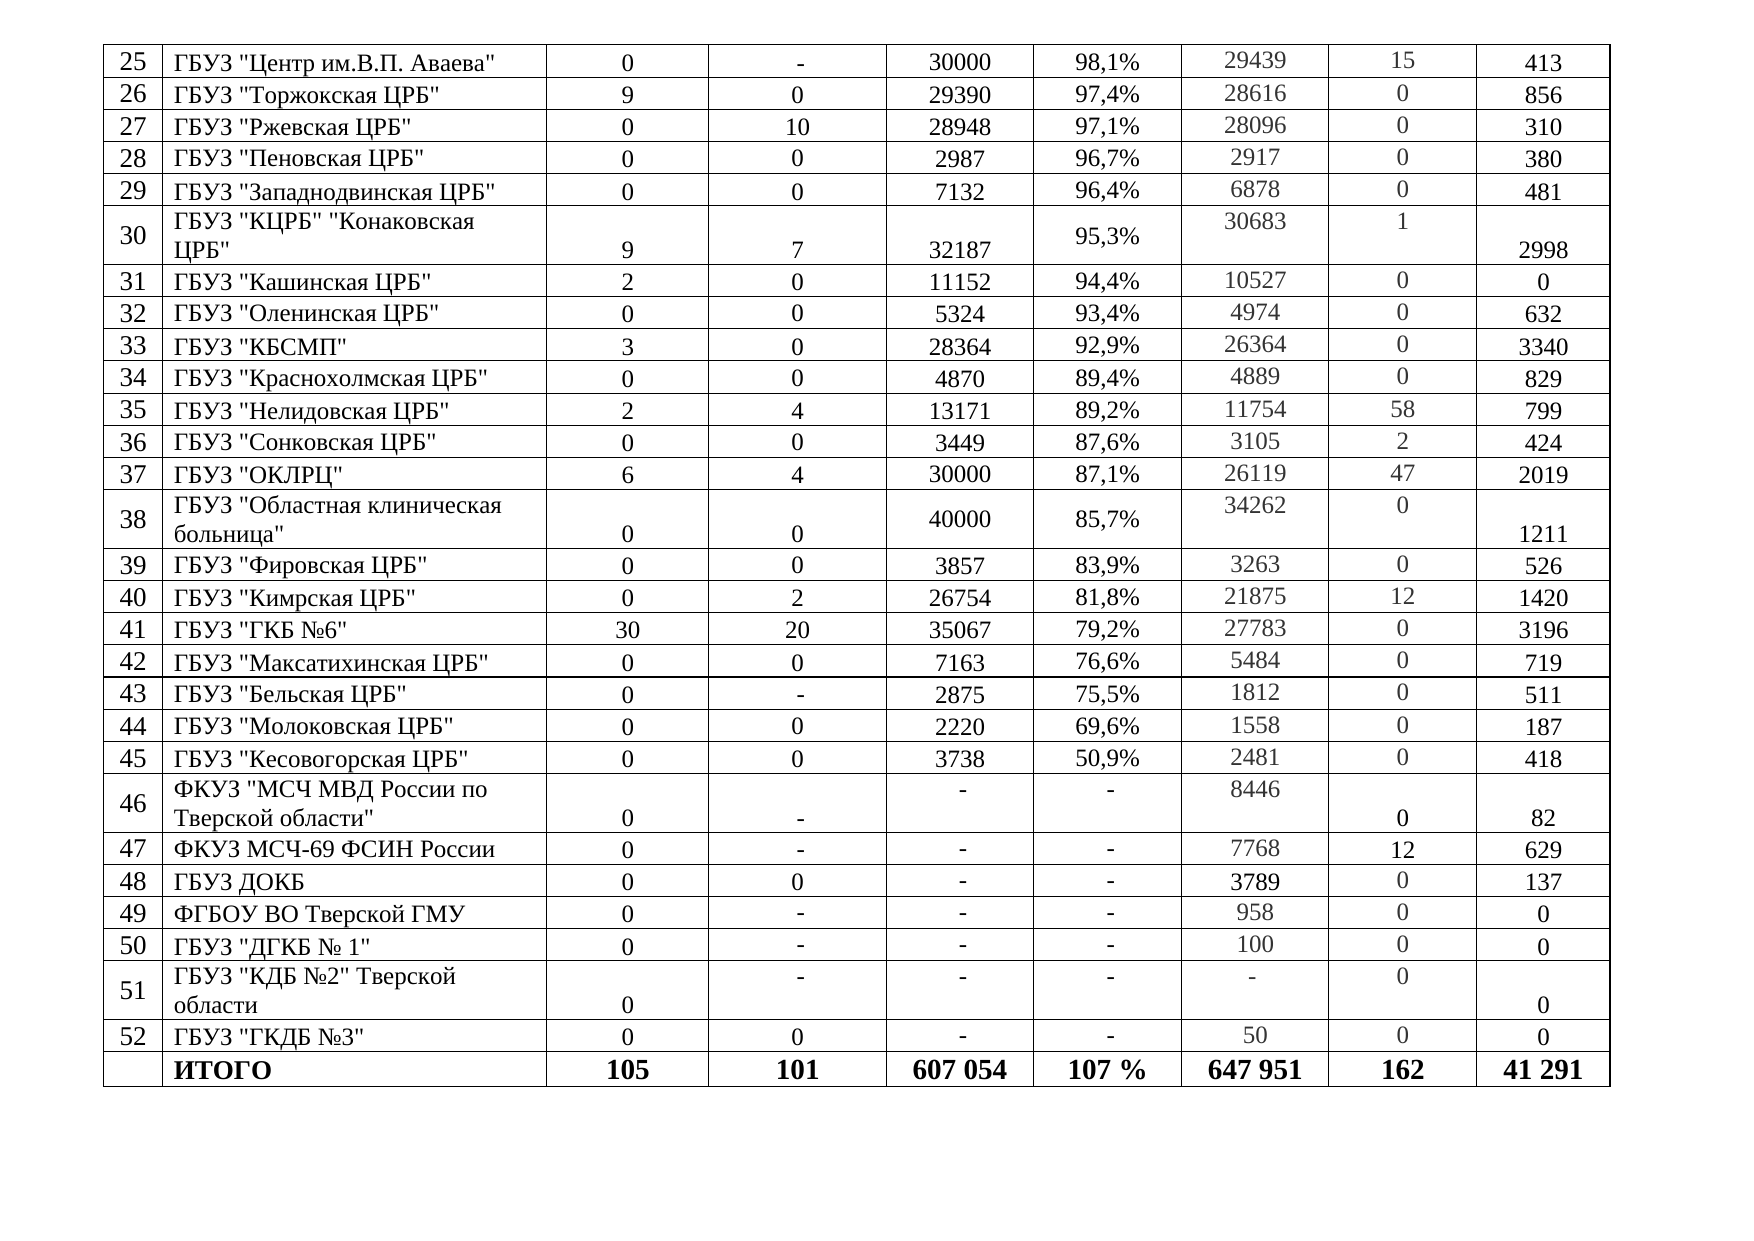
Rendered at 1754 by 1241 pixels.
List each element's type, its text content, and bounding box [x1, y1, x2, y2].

table_cell - [709, 678, 886, 709]
table_cell 0 [1477, 1020, 1609, 1051]
table_cell 39 [104, 549, 162, 580]
table_cell 0 [547, 174, 708, 205]
table_cell 34262 [1182, 490, 1328, 548]
table_cell 11152 [887, 265, 1033, 296]
table_cell 647 951 [1182, 1052, 1328, 1086]
table_cell 0 [547, 426, 708, 457]
table_cell 0 [1329, 613, 1476, 644]
table_cell 632 [1477, 297, 1609, 328]
table_cell 15 [1329, 45, 1476, 77]
table_cell 0 [709, 329, 886, 360]
table_cell 0 [1329, 361, 1476, 393]
table_cell 0 [709, 710, 886, 741]
table_cell ГБУЗ "Оленинская ЦРБ" [163, 297, 546, 328]
table_cell 10 [709, 110, 886, 141]
table_cell 2 [547, 394, 708, 425]
table_cell 12 [1329, 581, 1476, 612]
table_cell - [709, 929, 886, 960]
table_cell 5484 [1182, 645, 1328, 676]
table_cell 27 [104, 110, 162, 141]
table_cell 50,9% [1034, 742, 1181, 773]
table_cell 98,1% [1034, 45, 1181, 77]
table_cell 0 [547, 1020, 708, 1051]
table_cell ГБУЗ "Областная клиническая больница" [163, 490, 546, 548]
table_cell 1211 [1477, 490, 1609, 548]
table_cell 75,5% [1034, 678, 1181, 709]
table_cell 380 [1477, 142, 1609, 173]
table_cell ГБУЗ "ГКБ №6" [163, 613, 546, 644]
table_cell 0 [547, 833, 708, 864]
table_cell 29439 [1182, 45, 1328, 77]
table_cell 11754 [1182, 394, 1328, 425]
table_cell 0 [709, 549, 886, 580]
table_cell 413 [1477, 45, 1609, 77]
table_cell 0 [547, 581, 708, 612]
table_cell 89,2% [1034, 394, 1181, 425]
table_cell 0 [1477, 929, 1609, 960]
table_cell ГБУЗ "Максатихинская ЦРБ" [163, 645, 546, 676]
table_cell ГБУЗ "ДГКБ № 1" [163, 929, 546, 960]
table_cell ГБУЗ "Торжокская ЦРБ" [163, 78, 546, 109]
table_cell 105 [547, 1052, 708, 1086]
table_cell - [1034, 961, 1181, 1019]
table_cell 97,4% [1034, 78, 1181, 109]
table_cell 481 [1477, 174, 1609, 205]
table_cell 26754 [887, 581, 1033, 612]
table_cell 0 [547, 961, 708, 1019]
table_cell 35 [104, 394, 162, 425]
table_cell 48 [104, 865, 162, 896]
table_cell ГБУЗ "Западнодвинская ЦРБ" [163, 174, 546, 205]
table_cell 3263 [1182, 549, 1328, 580]
table_cell 137 [1477, 865, 1609, 896]
table_cell 79,2% [1034, 613, 1181, 644]
table_cell - [1034, 929, 1181, 960]
table_cell 829 [1477, 361, 1609, 393]
table_cell 21875 [1182, 581, 1328, 612]
table_cell 50 [104, 929, 162, 960]
table_cell 3857 [887, 549, 1033, 580]
table_cell 0 [547, 490, 708, 548]
table_cell 0 [1477, 961, 1609, 1019]
table_cell 424 [1477, 426, 1609, 457]
table_cell 3789 [1182, 865, 1328, 896]
table_cell 0 [1329, 774, 1476, 832]
table_cell - [1034, 774, 1181, 832]
table_cell - [887, 961, 1033, 1019]
table_cell 9 [547, 78, 708, 109]
table_cell 7 [709, 206, 886, 264]
table_cell 69,6% [1034, 710, 1181, 741]
table_cell - [1034, 1020, 1181, 1051]
table_cell 629 [1477, 833, 1609, 864]
table_cell ГБУЗ ДОКБ [163, 865, 546, 896]
table_cell 0 [1329, 742, 1476, 773]
table_cell 2917 [1182, 142, 1328, 173]
table_cell 1420 [1477, 581, 1609, 612]
table_cell 0 [1477, 897, 1609, 928]
table_cell 0 [1329, 549, 1476, 580]
table_cell 47 [1329, 458, 1476, 489]
table_cell 0 [547, 710, 708, 741]
table_cell 0 [547, 929, 708, 960]
table_cell 0 [709, 174, 886, 205]
table_cell 0 [709, 426, 886, 457]
table_cell 0 [547, 774, 708, 832]
table_cell 0 [1329, 929, 1476, 960]
table_cell 7768 [1182, 833, 1328, 864]
table_cell 0 [1329, 1020, 1476, 1051]
table_cell 41 [104, 613, 162, 644]
table_cell 87,6% [1034, 426, 1181, 457]
table_cell 8446 [1182, 774, 1328, 832]
table_cell 0 [547, 897, 708, 928]
table_cell - [1034, 897, 1181, 928]
table_cell 27783 [1182, 613, 1328, 644]
table_cell 30 [547, 613, 708, 644]
table_cell 46 [104, 774, 162, 832]
table_cell 31 [104, 265, 162, 296]
table_cell 0 [547, 142, 708, 173]
table_cell 5324 [887, 297, 1033, 328]
table_cell - [709, 833, 886, 864]
table_cell 0 [709, 78, 886, 109]
table_cell 526 [1477, 549, 1609, 580]
table_cell 96,7% [1034, 142, 1181, 173]
table_cell 94,4% [1034, 265, 1181, 296]
table_cell 51 [104, 961, 162, 1019]
table_cell ГБУЗ "Ржевская ЦРБ" [163, 110, 546, 141]
table_cell 25 [104, 45, 162, 77]
table_cell ФГБОУ ВО Тверской ГМУ [163, 897, 546, 928]
table_cell 38 [104, 490, 162, 548]
table_cell ГБУЗ "КЦРБ" "Конаковская ЦРБ" [163, 206, 546, 264]
table_cell 0 [547, 297, 708, 328]
table_cell 0 [709, 297, 886, 328]
table_cell 41 291 [1477, 1052, 1609, 1086]
table_cell 2875 [887, 678, 1033, 709]
table_cell 1 [1329, 206, 1476, 264]
table_cell 0 [709, 742, 886, 773]
table_cell 418 [1477, 742, 1609, 773]
table_cell 42 [104, 645, 162, 676]
table_cell 44 [104, 710, 162, 741]
table_cell 0 [1329, 645, 1476, 676]
table_cell 0 [1329, 961, 1476, 1019]
table_cell 0 [709, 265, 886, 296]
table_cell 85,7% [1034, 490, 1181, 548]
table_cell 958 [1182, 897, 1328, 928]
table_cell ГБУЗ "Сонковская ЦРБ" [163, 426, 546, 457]
table_cell - [887, 929, 1033, 960]
table_cell ГБУЗ "ГКДБ №3" [163, 1020, 546, 1051]
table_cell 0 [1329, 110, 1476, 141]
table_cell 28 [104, 142, 162, 173]
table_cell - [887, 833, 1033, 864]
table_cell 3449 [887, 426, 1033, 457]
table_cell 0 [1329, 490, 1476, 548]
table_cell 6878 [1182, 174, 1328, 205]
table_cell 0 [1329, 297, 1476, 328]
table_cell - [1034, 833, 1181, 864]
table_cell 0 [709, 645, 886, 676]
table_cell 45 [104, 742, 162, 773]
table_cell ГБУЗ "Кимрская ЦРБ" [163, 581, 546, 612]
table_cell 0 [1329, 265, 1476, 296]
table_cell 28096 [1182, 110, 1328, 141]
table_cell 0 [547, 549, 708, 580]
table_cell - [1182, 961, 1328, 1019]
table_cell 32187 [887, 206, 1033, 264]
table_cell [104, 1052, 162, 1086]
table_cell 100 [1182, 929, 1328, 960]
table_cell 107 % [1034, 1052, 1181, 1086]
table_cell 101 [709, 1052, 886, 1086]
table_cell 0 [1329, 174, 1476, 205]
table_cell 2 [547, 265, 708, 296]
table_cell 97,1% [1034, 110, 1181, 141]
table_cell 719 [1477, 645, 1609, 676]
table_cell 187 [1477, 710, 1609, 741]
table_cell 30 [104, 206, 162, 264]
table_cell 96,4% [1034, 174, 1181, 205]
table_cell 0 [1329, 897, 1476, 928]
table_cell 34 [104, 361, 162, 393]
table_cell 2220 [887, 710, 1033, 741]
table_cell 26119 [1182, 458, 1328, 489]
table_cell 76,6% [1034, 645, 1181, 676]
table_cell 4 [709, 394, 886, 425]
table_cell - [887, 897, 1033, 928]
table_cell 3340 [1477, 329, 1609, 360]
table_cell ГБУЗ "Кашинская ЦРБ" [163, 265, 546, 296]
table_cell 0 [547, 110, 708, 141]
table_cell 2998 [1477, 206, 1609, 264]
table_cell 95,3% [1034, 206, 1181, 264]
table_cell 310 [1477, 110, 1609, 141]
table_cell 29390 [887, 78, 1033, 109]
table_cell 50 [1182, 1020, 1328, 1051]
table_cell 0 [1329, 78, 1476, 109]
table_cell 2987 [887, 142, 1033, 173]
table_cell 2 [1329, 426, 1476, 457]
table_cell 30000 [887, 458, 1033, 489]
table_cell 82 [1477, 774, 1609, 832]
table_cell 93,4% [1034, 297, 1181, 328]
table_cell 3 [547, 329, 708, 360]
table_cell 58 [1329, 394, 1476, 425]
table_cell 0 [709, 142, 886, 173]
table_cell 29 [104, 174, 162, 205]
table_cell 1812 [1182, 678, 1328, 709]
table_cell ИТОГО [163, 1052, 546, 1086]
table_cell ГБУЗ "Пеновская ЦРБ" [163, 142, 546, 173]
table_cell - [887, 774, 1033, 832]
table_cell 89,4% [1034, 361, 1181, 393]
table_cell 0 [547, 742, 708, 773]
table_cell - [709, 45, 886, 77]
table_cell 6 [547, 458, 708, 489]
table_cell 0 [1477, 265, 1609, 296]
table_cell 7163 [887, 645, 1033, 676]
table_cell 0 [709, 490, 886, 548]
table_cell 30683 [1182, 206, 1328, 264]
table_cell - [887, 865, 1033, 896]
table_cell 4870 [887, 361, 1033, 393]
table_cell ГБУЗ "Кесовогорская ЦРБ" [163, 742, 546, 773]
table_cell - [1034, 865, 1181, 896]
table_cell ГБУЗ "Краснохолмская ЦРБ" [163, 361, 546, 393]
table_cell ФКУЗ МСЧ-69 ФСИН России [163, 833, 546, 864]
table_cell - [709, 897, 886, 928]
table_cell 40000 [887, 490, 1033, 548]
table_cell ГБУЗ "КБСМП" [163, 329, 546, 360]
table_cell 26364 [1182, 329, 1328, 360]
table_cell 32 [104, 297, 162, 328]
table_cell 0 [547, 45, 708, 77]
table_cell - [887, 1020, 1033, 1051]
table_cell 511 [1477, 678, 1609, 709]
table_cell ГБУЗ "КДБ №2" Тверской области [163, 961, 546, 1019]
table_cell 607 054 [887, 1052, 1033, 1086]
table_cell 799 [1477, 394, 1609, 425]
table_cell 28616 [1182, 78, 1328, 109]
table_cell - [709, 774, 886, 832]
table_cell 1558 [1182, 710, 1328, 741]
table_cell 7132 [887, 174, 1033, 205]
table_cell 0 [1329, 142, 1476, 173]
table_cell 162 [1329, 1052, 1476, 1086]
table_cell 4 [709, 458, 886, 489]
table_cell 49 [104, 897, 162, 928]
table_cell 92,9% [1034, 329, 1181, 360]
table_cell 43 [104, 678, 162, 709]
table_cell 47 [104, 833, 162, 864]
table_cell ГБУЗ "Молоковская ЦРБ" [163, 710, 546, 741]
table_cell 0 [709, 1020, 886, 1051]
table_cell 28948 [887, 110, 1033, 141]
table_cell ФКУЗ "МСЧ МВД России по Тверской области" [163, 774, 546, 832]
table_cell 0 [547, 865, 708, 896]
table_cell 0 [709, 865, 886, 896]
table_cell 856 [1477, 78, 1609, 109]
table_cell 37 [104, 458, 162, 489]
table_cell 83,9% [1034, 549, 1181, 580]
table_cell 0 [547, 361, 708, 393]
table_cell 0 [709, 361, 886, 393]
table_cell 87,1% [1034, 458, 1181, 489]
table_cell 35067 [887, 613, 1033, 644]
table_cell 4974 [1182, 297, 1328, 328]
table_cell 9 [547, 206, 708, 264]
table_cell 3105 [1182, 426, 1328, 457]
table_cell 40 [104, 581, 162, 612]
table_cell ГБУЗ "Фировская ЦРБ" [163, 549, 546, 580]
table_cell 10527 [1182, 265, 1328, 296]
table_cell 2481 [1182, 742, 1328, 773]
table_cell 20 [709, 613, 886, 644]
table_cell 28364 [887, 329, 1033, 360]
table_cell 0 [547, 645, 708, 676]
table_cell 30000 [887, 45, 1033, 77]
table_cell 13171 [887, 394, 1033, 425]
table_cell 81,8% [1034, 581, 1181, 612]
table_cell 3738 [887, 742, 1033, 773]
table_cell 33 [104, 329, 162, 360]
table_cell 0 [1329, 710, 1476, 741]
table_cell ГБУЗ "Нелидовская ЦРБ" [163, 394, 546, 425]
table_cell 4889 [1182, 361, 1328, 393]
table_cell 12 [1329, 833, 1476, 864]
table_cell - [709, 961, 886, 1019]
table_cell 52 [104, 1020, 162, 1051]
table_cell 0 [547, 678, 708, 709]
table_cell 36 [104, 426, 162, 457]
table_cell 2 [709, 581, 886, 612]
table_cell ГБУЗ "Бельская ЦРБ" [163, 678, 546, 709]
table_cell ГБУЗ "ОКЛРЦ" [163, 458, 546, 489]
table_cell 3196 [1477, 613, 1609, 644]
table_cell 0 [1329, 865, 1476, 896]
table_cell 0 [1329, 329, 1476, 360]
table_cell 0 [1329, 678, 1476, 709]
table_cell 26 [104, 78, 162, 109]
table_cell 2019 [1477, 458, 1609, 489]
table_cell ГБУЗ "Центр им.В.П. Аваева" [163, 45, 546, 77]
